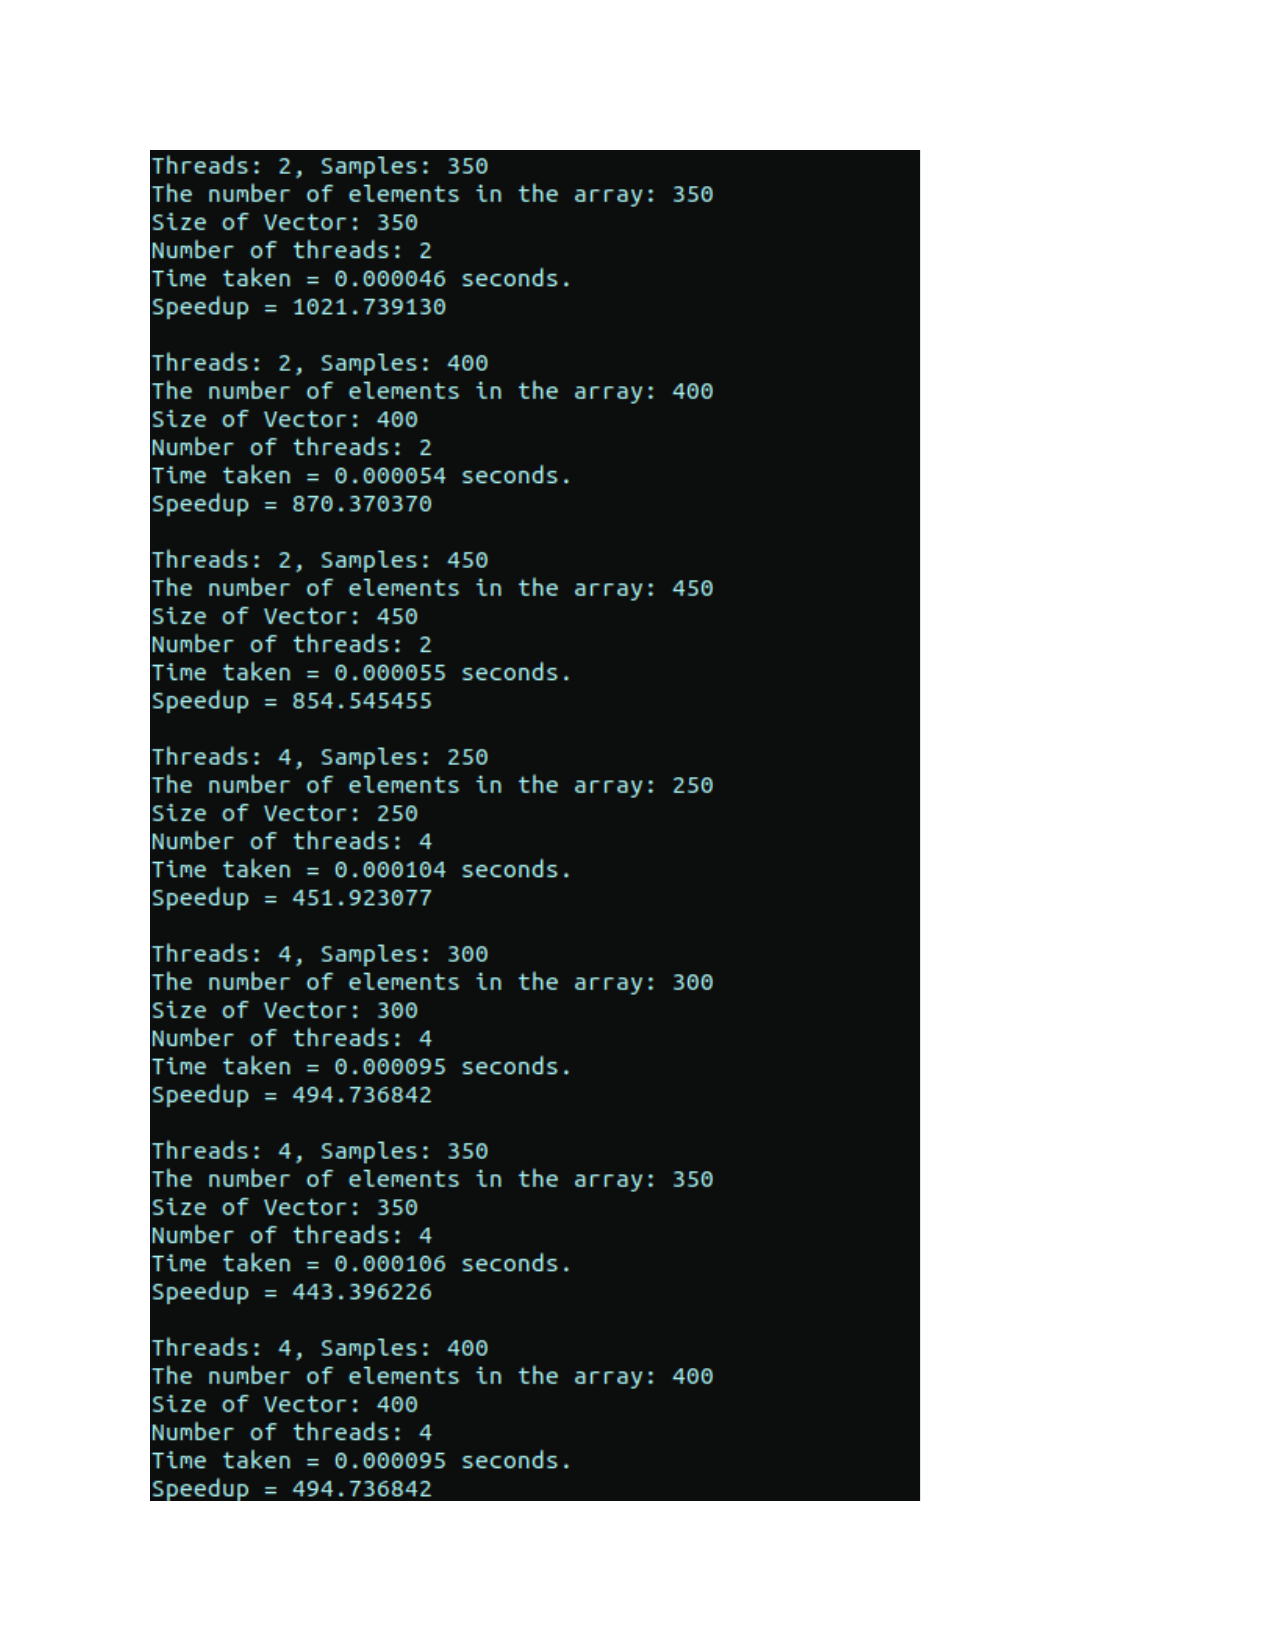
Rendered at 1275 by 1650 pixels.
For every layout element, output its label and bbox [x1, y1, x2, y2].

picture [150, 150, 921, 1501]
